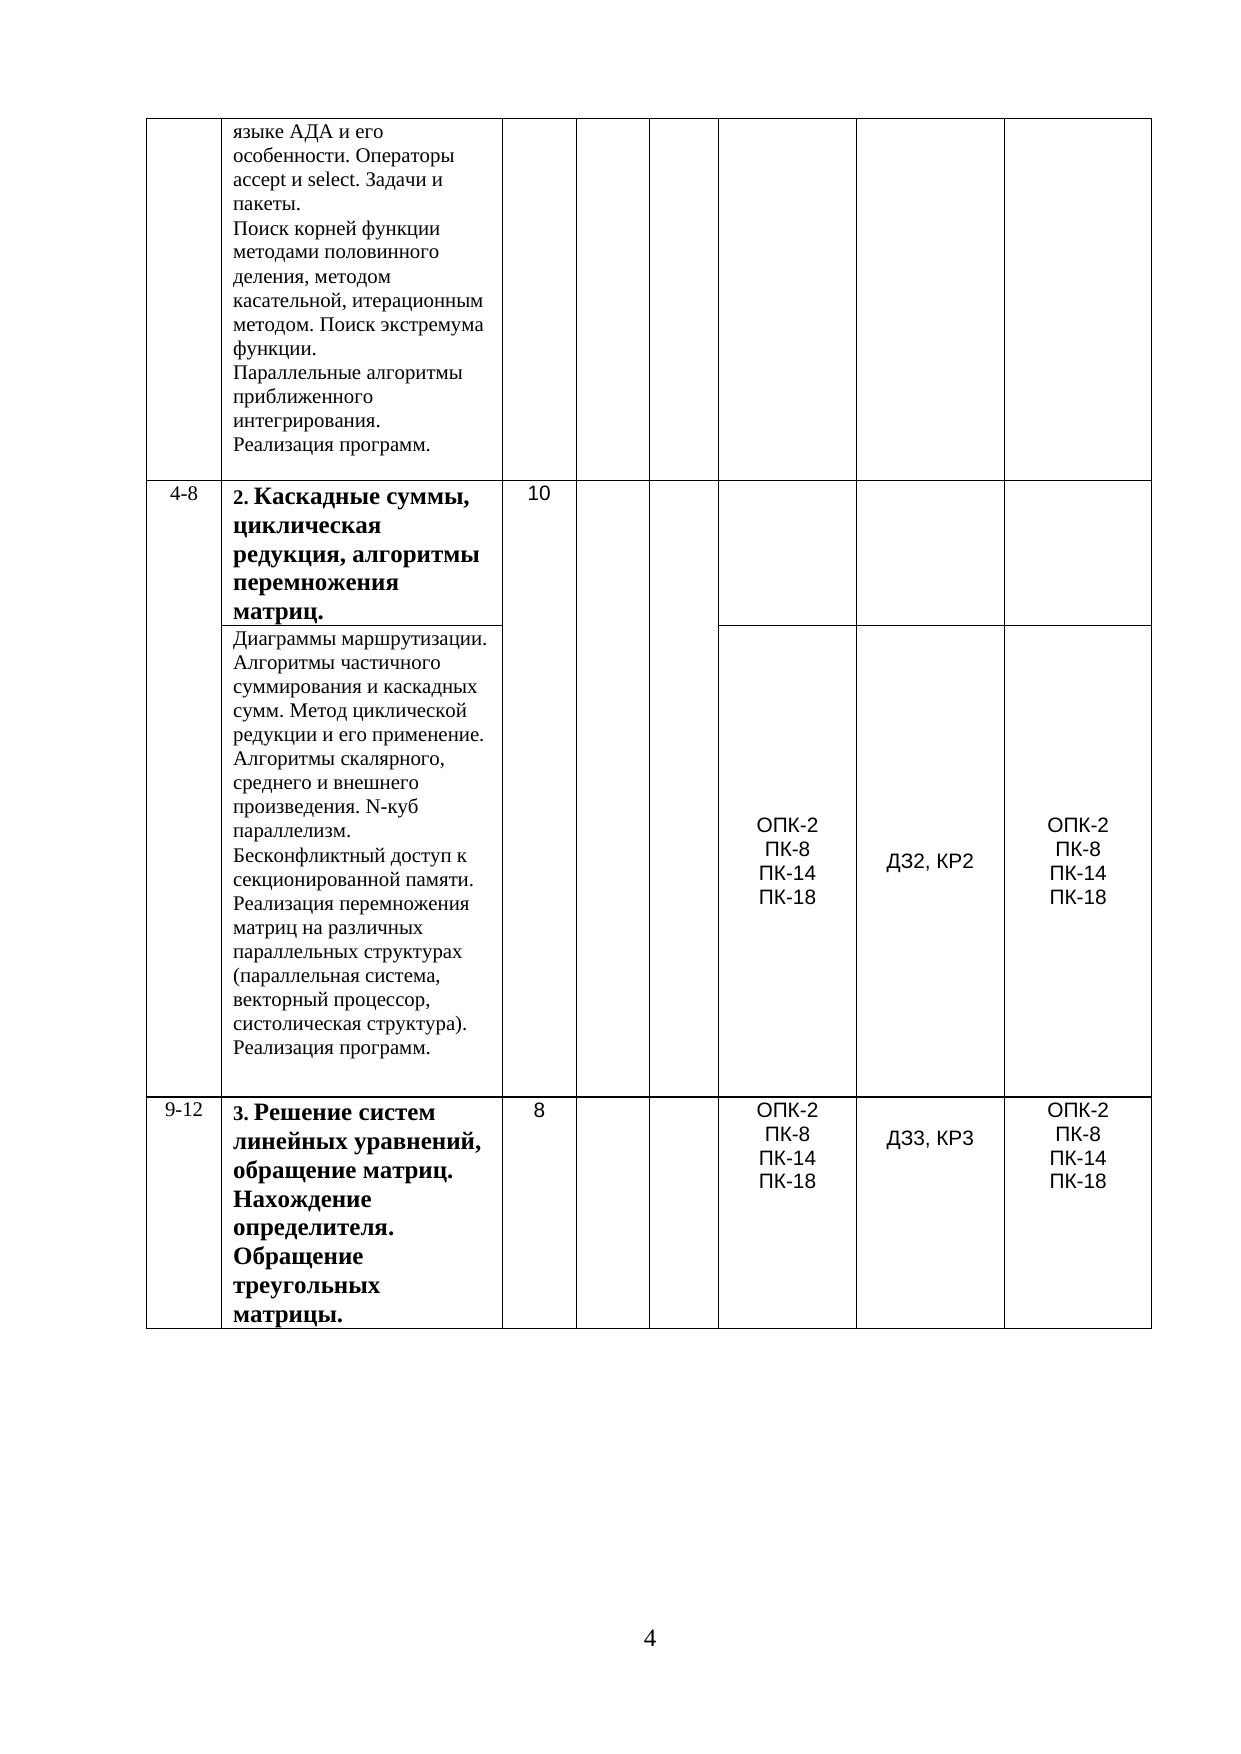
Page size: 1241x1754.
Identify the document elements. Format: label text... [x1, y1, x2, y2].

table_cell 8 [503, 1098, 576, 1327]
table_cell 4-8 [147, 481, 221, 1096]
table_cell ОПК-2 ПК-8 ПК-14 ПК-18 [1005, 626, 1151, 1096]
table_cell 3. Решение систем линейных уравнений, обращение матриц. Нахождение определителя. Обращение треугольных матрицы. [222, 1098, 502, 1327]
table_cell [719, 1098, 856, 1327]
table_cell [1005, 1098, 1151, 1327]
table_cell [650, 481, 718, 1096]
table_cell [719, 481, 856, 625]
table_cell [650, 1098, 718, 1327]
table_cell [857, 481, 1004, 625]
table_cell Диаграммы маршрутизации. Алгоритмы частичного суммирования и каскадных сумм. Метод циклической редукции и его применение. Алгоритмы скалярного, среднего и внешнего произведения. N-куб параллелизм. Бесконфликтный доступ к секционированной памяти. Реализация перемножения матриц на различных параллельных структурах (параллельная система, векторный процессор, систолическая структура). Реализация программ. [222, 626, 502, 1096]
table_cell [1005, 481, 1151, 625]
table_cell 2. Каскадные суммы, циклическая редукция, алгоритмы перемножения матриц. [222, 481, 502, 625]
table_cell ОПК-2 ПК-8 ПК-14 ПК-18 [719, 626, 856, 1096]
table_cell ДЗ3, КР3 [857, 1098, 1004, 1327]
table_cell 10 [503, 481, 576, 1096]
table_cell 9-12 [147, 1098, 221, 1327]
table_cell [577, 481, 649, 1096]
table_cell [222, 119, 502, 480]
table_cell [577, 1098, 649, 1327]
table_cell ДЗ2, КР2 [857, 626, 1004, 1096]
